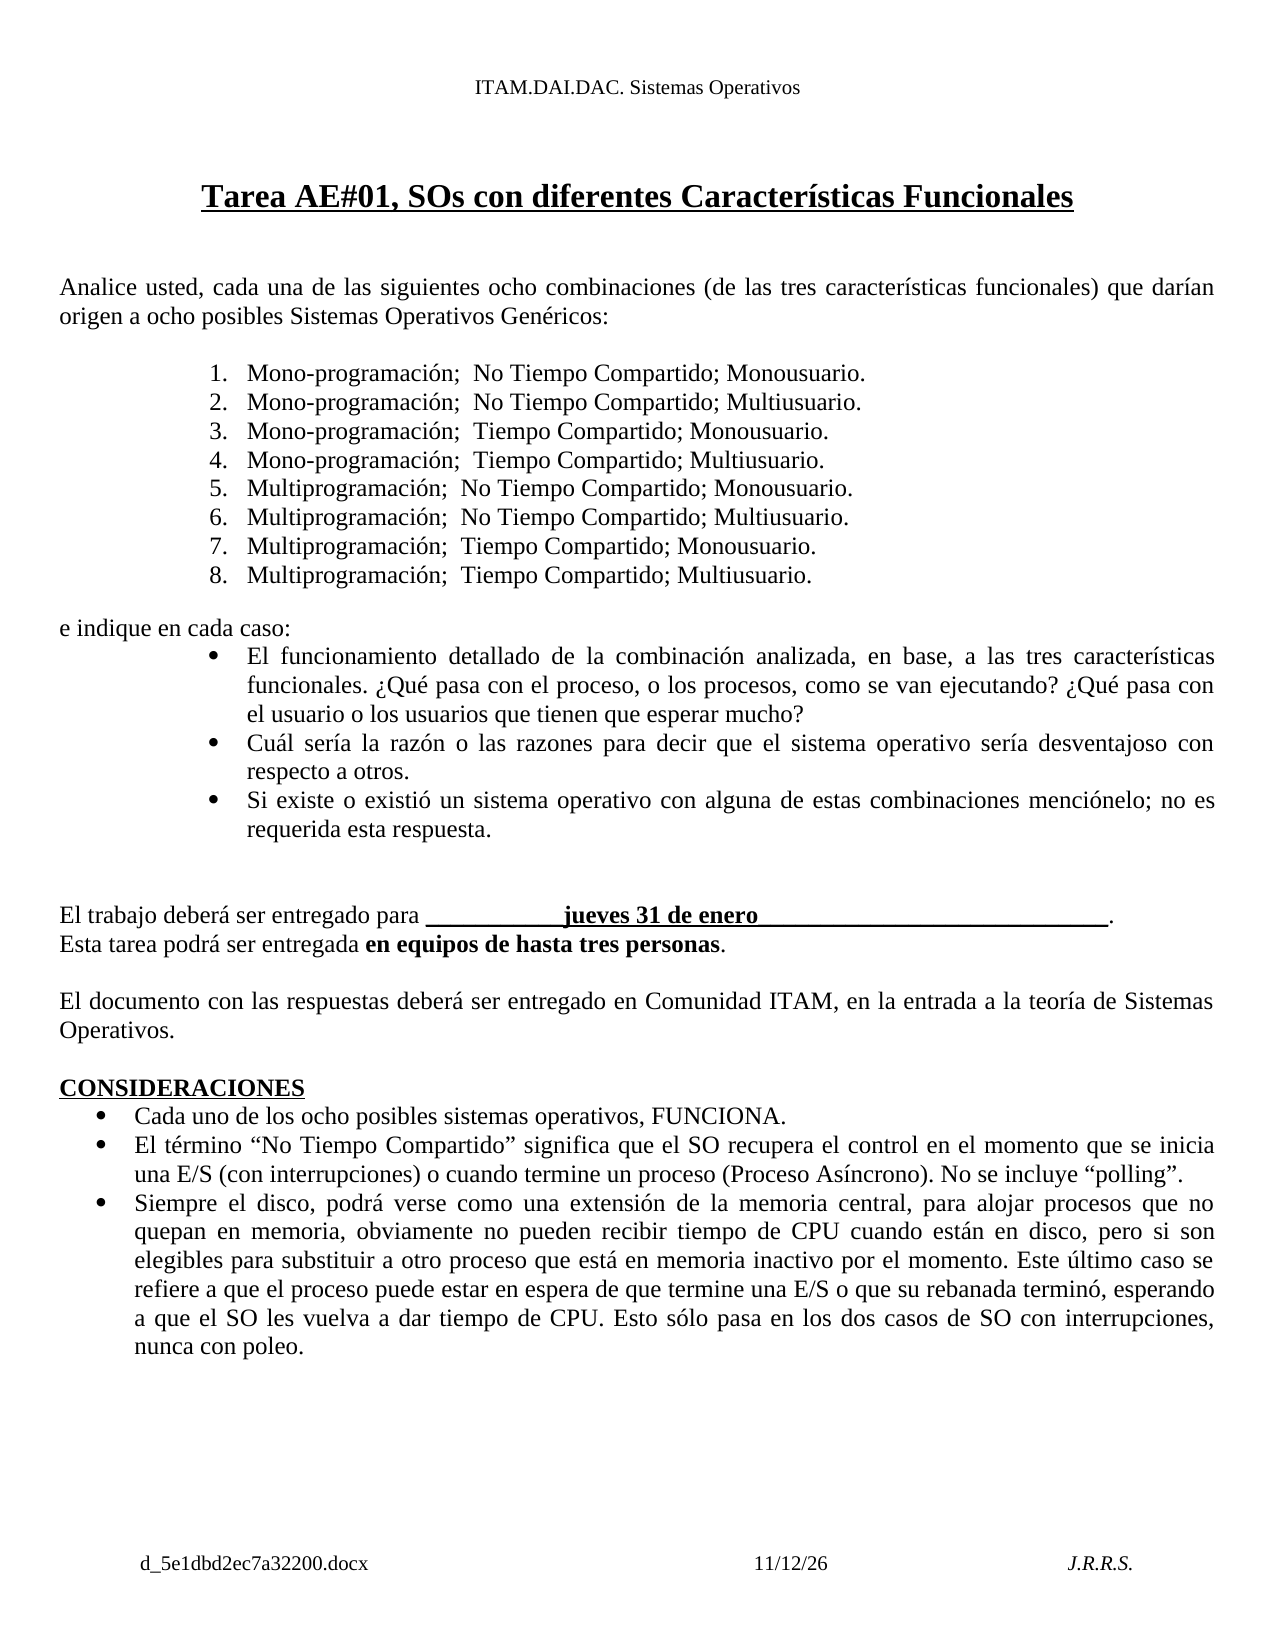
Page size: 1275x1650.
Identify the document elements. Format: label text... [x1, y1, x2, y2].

subtitle CONSIDERACIONES [59, 1073, 1216, 1101]
list El término “No Tiempo Compartido” significa que el SO recupera el control en el momento que se inicia una E/S (con interrupciones) o cuando termine un proceso (Proceso Asíncrono). No se incluye “polling”. [97, 1130, 1216, 1188]
list Multiprogramación; No Tiempo Compartido; Multiusuario. [209, 502, 1216, 531]
list Mono-programación; No Tiempo Compartido; Monousuario. [209, 358, 1216, 387]
list Mono-programación; Tiempo Compartido; Monousuario. [209, 416, 1216, 445]
text El documento con las respuestas deberá ser entregado en Comunidad ITAM, en la entrada a la teoría de Sistemas Operativos. [59, 986, 1216, 1044]
text Analice usted, cada una de las siguientes ocho combinaciones (de las tres características funcionales) que darían origen a ocho posibles Sistemas Operativos Genéricos: [59, 272, 1216, 330]
subtitle Tarea AE#01, SOs con diferentes Características Funcionales [59, 176, 1216, 215]
list Multiprogramación; Tiempo Compartido; Multiusuario. [209, 560, 1216, 588]
text El trabajo deberá ser entregado para ___________jueves 31 de enero____________________________. [59, 900, 1216, 929]
list Multiprogramación; Tiempo Compartido; Monousuario. [209, 531, 1216, 560]
list Si existe o existió un sistema operativo con alguna de estas combinaciones menciónelo; no es requerida esta respuesta. [209, 785, 1216, 843]
list Mono-programación; Tiempo Compartido; Multiusuario. [209, 445, 1216, 473]
list Cada uno de los ocho posibles sistemas operativos, FUNCIONA. [97, 1101, 1216, 1130]
text e indique en cada caso: [59, 613, 1216, 641]
list Siempre el disco, podrá verse como una extensión de la memoria central, para alojar procesos que no quepan en memoria, obviamente no pueden recibir tiempo de CPU cuando están en disco, pero si son elegibles para substituir a otro proceso que está en memoria inactivo por el momento. Este último caso se refiere a que el proceso puede estar en espera de que termine una E/S o que su rebanada terminó, esperando a que el SO les vuelva a dar tiempo de CPU. Esto sólo pasa en los dos casos de SO con interrupciones, nunca con poleo. [97, 1188, 1216, 1360]
list Mono-programación; No Tiempo Compartido; Multiusuario. [209, 387, 1216, 416]
list El funcionamiento detallado de la combinación analizada, en base, a las tres características funcionales. ¿Qué pasa con el proceso, o los procesos, como se van ejecutando? ¿Qué pasa con el usuario o los usuarios que tienen que esperar mucho? [209, 641, 1216, 728]
text Esta tarea podrá ser entregada en equipos de hasta tres personas. [59, 929, 1216, 958]
list Multiprogramación; No Tiempo Compartido; Monousuario. [209, 473, 1216, 502]
list Cuál sería la razón o las razones para decir que el sistema operativo sería desventajoso con respecto a otros. [209, 728, 1216, 785]
